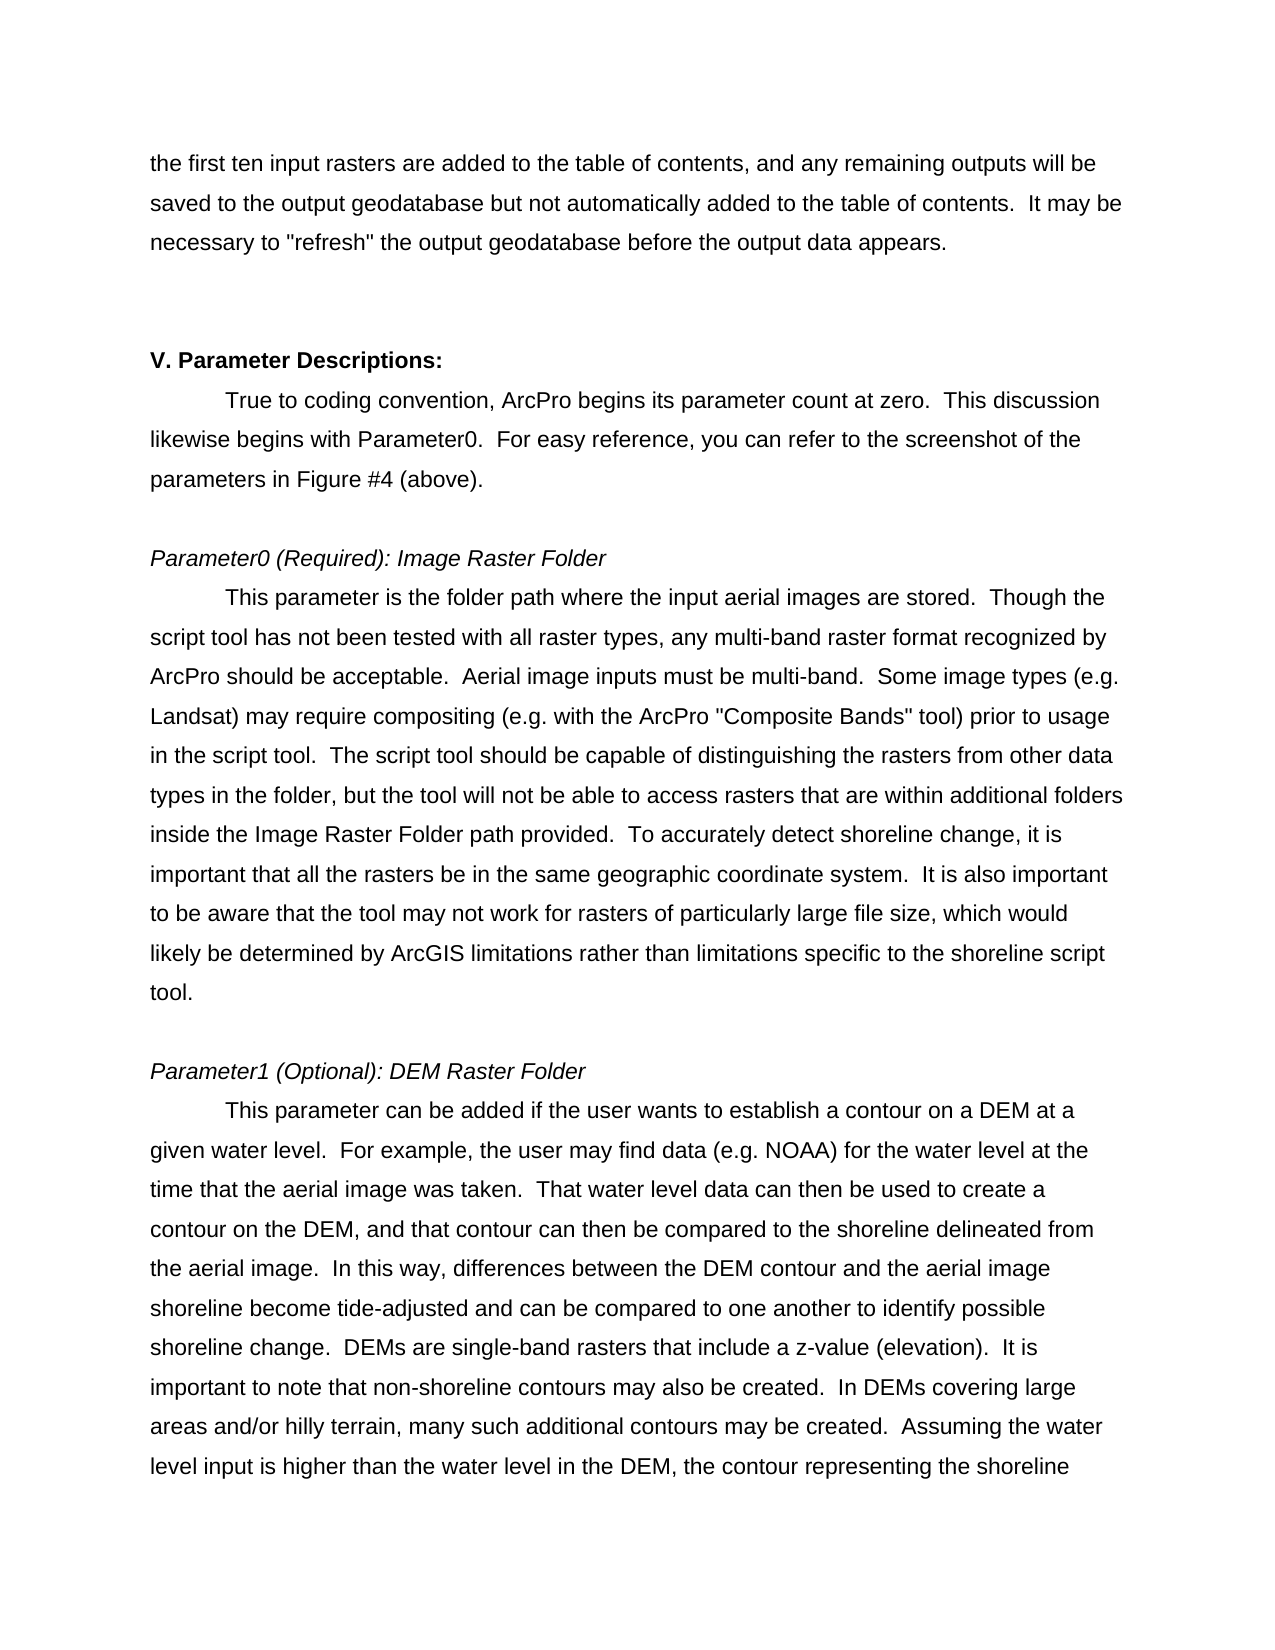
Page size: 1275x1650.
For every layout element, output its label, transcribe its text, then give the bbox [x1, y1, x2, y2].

text True to coding convention, ArcPro begins its parameter count at zero. This discussion likewise begins with Parameter0. For easy reference, you can refer to the screenshot of the parameters in Figure #4 (above). [150, 387, 1125, 492]
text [150, 1097, 1125, 1479]
text Parameter0 (Required): Image Raster Folder [150, 545, 1125, 571]
text This parameter is the folder path where the input aerial images are stored. Though the script tool has not been tested with all raster types, any multi-band raster format recognized by ArcPro should be acceptable. Aerial image inputs must be multi-band. Some image types (e.g. Landsat) may require compositing (e.g. with the ArcPro "Composite Bands" tool) prior to usage in the script tool. The script tool should be capable of distinguishing the rasters from other data types in the folder, but the tool will not be able to access rasters that are within additional folders inside the Image Raster Folder path provided. To accurately detect shoreline change, it is important that all the rasters be in the same geographic coordinate system. It is also important to be aware that the tool may not work for rasters of particularly large file size, which would likely be determined by ArcGIS limitations rather than limitations specific to the shoreline script tool. [150, 584, 1125, 1005]
text Parameter1 (Optional): DEM Raster Folder [150, 1058, 1125, 1084]
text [150, 150, 1125, 255]
text V. Parameter Descriptions: [150, 347, 1125, 374]
